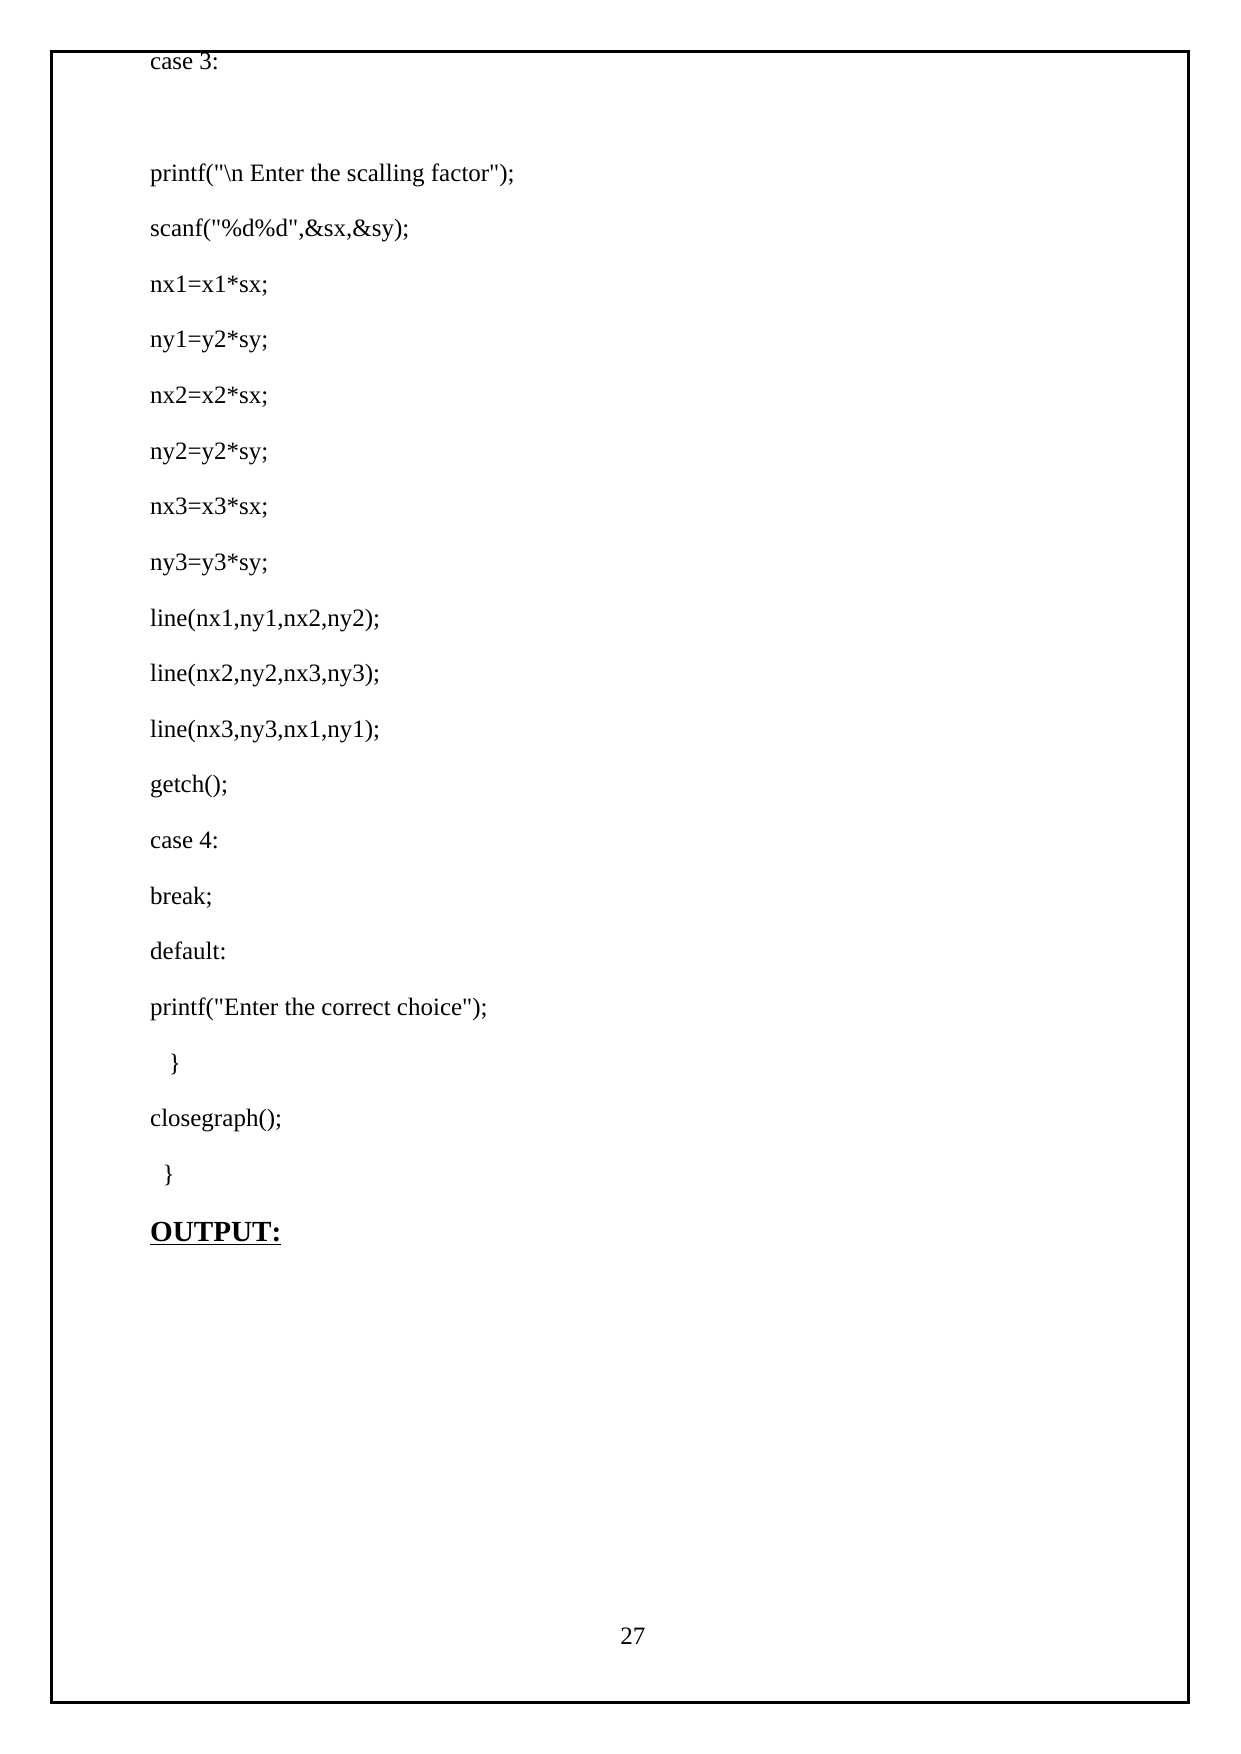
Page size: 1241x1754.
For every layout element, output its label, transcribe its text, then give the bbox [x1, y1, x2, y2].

text scanf("%d%d",&sx,&sy); [150, 213, 1090, 242]
text line(nx3,ny3,nx1,ny1); [150, 714, 1090, 743]
text ny3=y3*sy; [150, 547, 1090, 576]
text case 3: [150, 53, 1090, 75]
text printf("\n Enter the scalling factor"); [150, 158, 1090, 186]
text nx2=x2*sx; [150, 380, 1090, 409]
text } [150, 1159, 1090, 1188]
text line(nx2,ny2,nx3,ny3); [150, 658, 1090, 687]
text printf("Enter the correct choice"); [150, 992, 1090, 1021]
text ny1=y2*sy; [150, 324, 1090, 353]
text nx3=x3*sx; [150, 491, 1090, 520]
text break; [150, 881, 1090, 909]
text default: [150, 936, 1090, 965]
text getch(); [150, 769, 1090, 798]
text line(nx1,ny1,nx2,ny2); [150, 603, 1090, 631]
text ny2=y2*sy; [150, 436, 1090, 464]
text } [150, 1048, 1090, 1076]
text closegraph(); [150, 1103, 1090, 1132]
text nx1=x1*sx; [150, 269, 1090, 298]
text case 4: [150, 825, 1090, 854]
text OUTPUT: [150, 1214, 1090, 1248]
